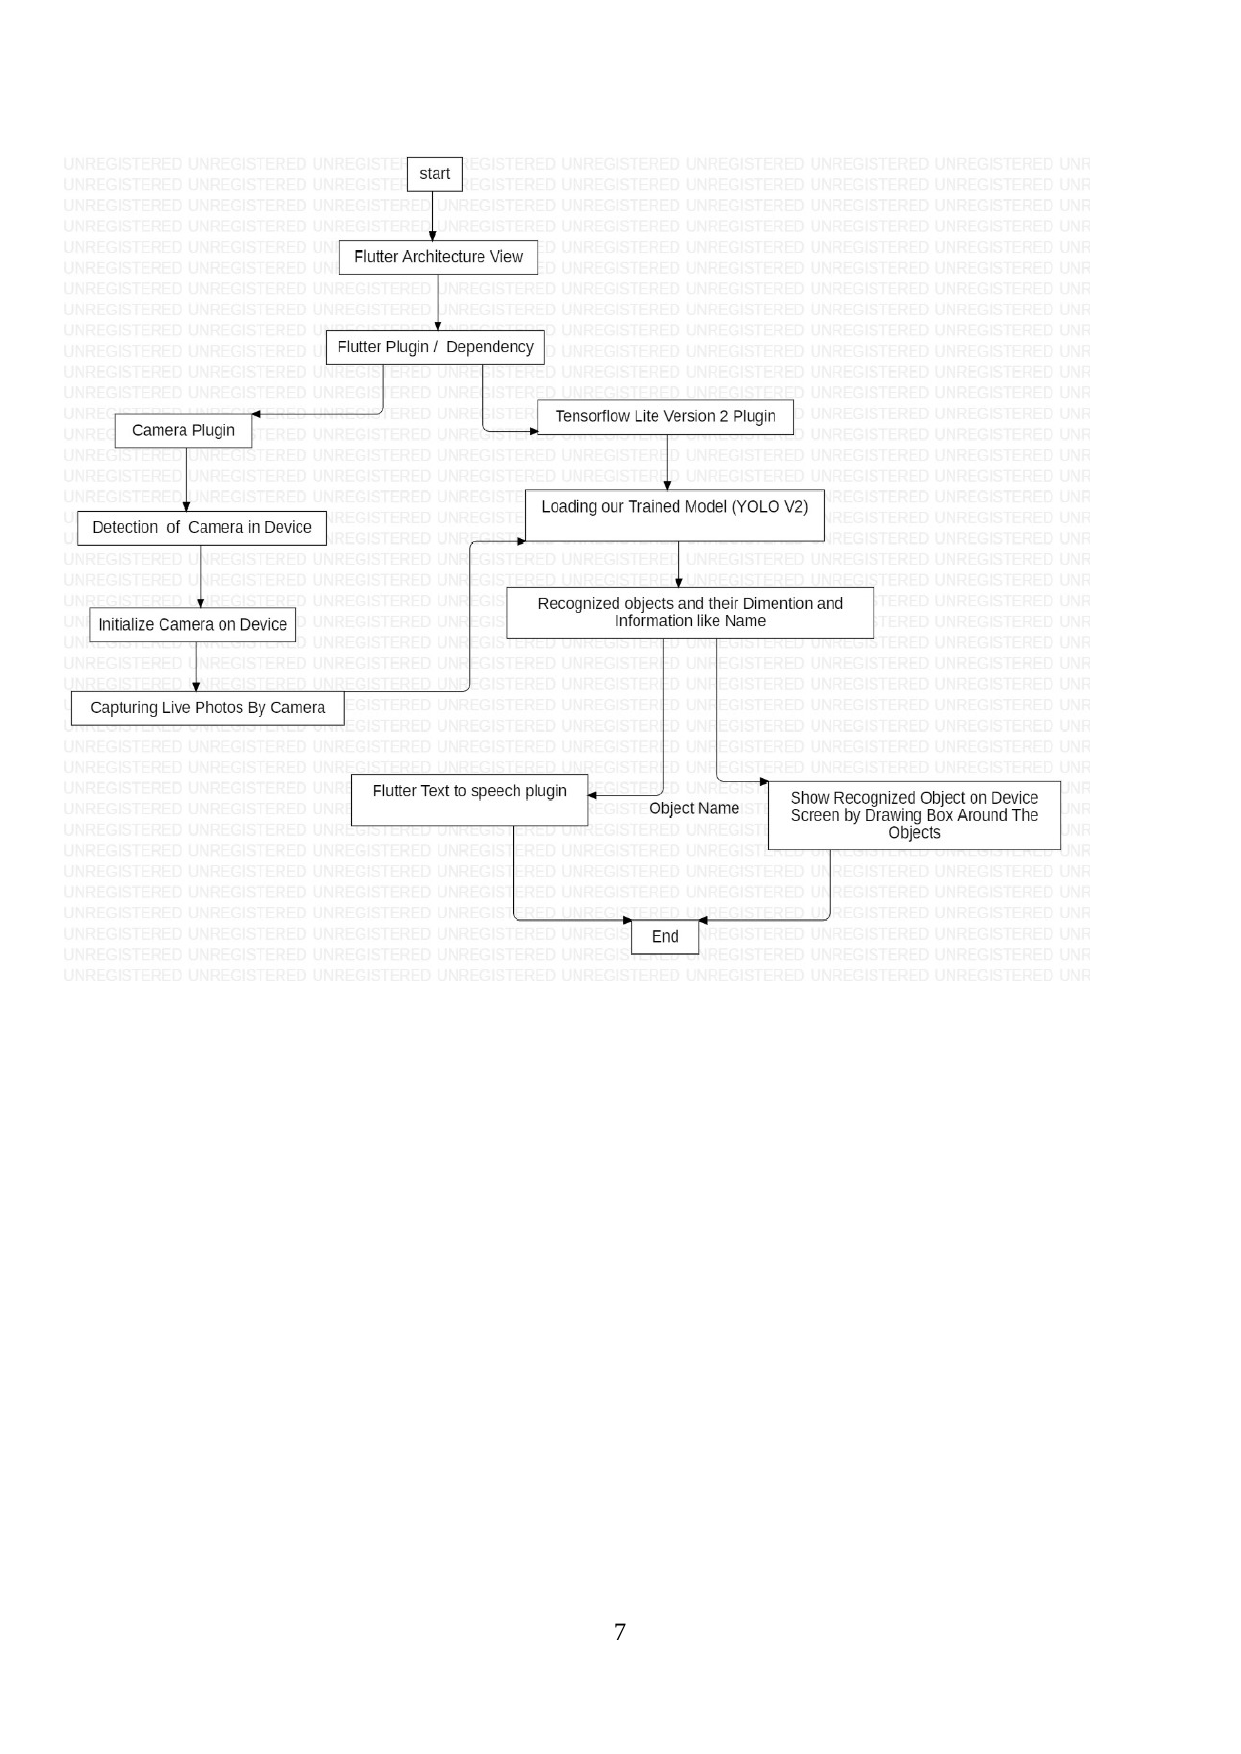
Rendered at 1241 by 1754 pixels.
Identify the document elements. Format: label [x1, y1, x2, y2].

picture [63, 150, 1090, 989]
